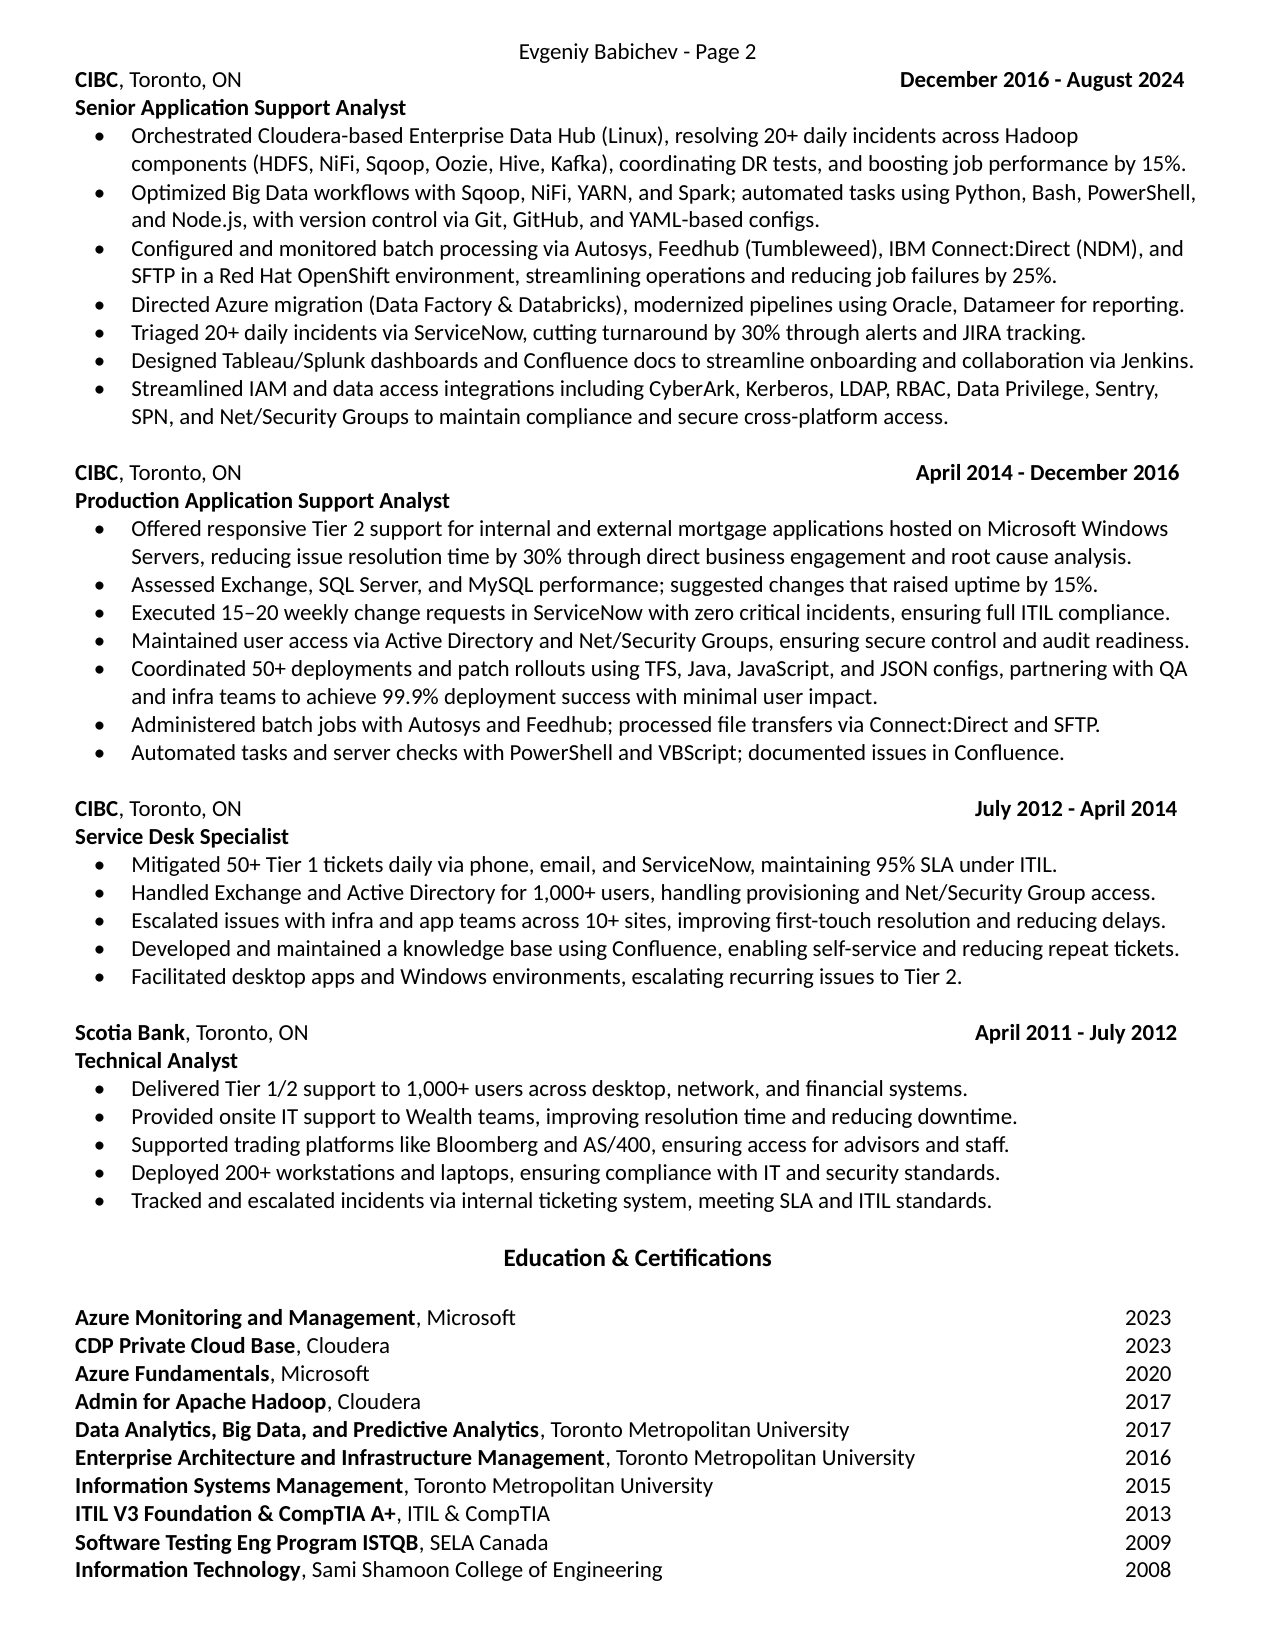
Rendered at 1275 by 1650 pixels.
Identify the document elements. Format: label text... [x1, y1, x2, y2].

text Software Testing Eng Program ISTQB, SELA Canada 2009 [75, 1528, 1200, 1556]
text Information Technology, Sami Shamoon College of Engineering 2008 [75, 1556, 1200, 1584]
text CIBC, Toronto, ON April 2014 - December 2016 [75, 458, 1200, 486]
text Education & Certifications [75, 1242, 1200, 1273]
list Assessed Exchange, SQL Server, and MySQL performance; suggested changes that raised uptime by 15%. [94, 570, 1200, 598]
text Service Desk Specialist [75, 822, 1200, 850]
text Technical Analyst [75, 1046, 1200, 1074]
list Directed Azure migration (Data Factory & Databricks), modernized pipelines using Oracle, Datameer for reporting. [94, 290, 1200, 318]
list Developed and maintained a knowledge base using Confluence, enabling self-service and reducing repeat tickets. [94, 934, 1200, 962]
list Handled Exchange and Active Directory for 1,000+ users, handling provisioning and Net/Security Group access. [94, 878, 1200, 906]
text Enterprise Architecture and Infrastructure Management, Toronto Metropolitan University 2016 [75, 1443, 1200, 1472]
text Information Systems Management, Toronto Metropolitan University 2015 [75, 1472, 1200, 1499]
list Orchestrated Cloudera-based Enterprise Data Hub (Linux), resolving 20+ daily incidents across Hadoop components (HDFS, NiFi, Sqoop, Oozie, Hive, Kafka), coordinating DR tests, and boosting job performance by 15%. [94, 122, 1200, 178]
list Designed Tableau/Splunk dashboards and Confluence docs to streamline onboarding and collaboration via Jenkins. [94, 346, 1200, 374]
list Provided onsite IT support to Wealth teams, improving resolution time and reducing downtime. [94, 1102, 1200, 1130]
list Maintained user access via Active Directory and Net/Security Groups, ensuring secure control and audit readiness. [94, 626, 1200, 654]
list Offered responsive Tier 2 support for internal and external mortgage applications hosted on Microsoft Windows Servers, reducing issue resolution time by 30% through direct business engagement and root cause analysis. [94, 514, 1200, 570]
text Azure Fundamentals, Microsoft 2020 [75, 1359, 1200, 1387]
text ITIL V3 Foundation & CompTIA A+, ITIL & CompTIA 2013 [75, 1499, 1200, 1528]
list Triaged 20+ daily incidents via ServiceNow, cutting turnaround by 30% through alerts and JIRA tracking. [94, 318, 1200, 346]
text Scotia Bank, Toronto, ON April 2011 - July 2012 [75, 1018, 1200, 1046]
list Tracked and escalated incidents via internal ticketing system, meeting SLA and ITIL standards. [94, 1186, 1200, 1214]
list Coordinated 50+ deployments and patch rollouts using TFS, Java, JavaScript, and JSON configs, partnering with QA and infra teams to achieve 99.9% deployment success with minimal user impact. [94, 654, 1200, 710]
list Configured and monitored batch processing via Autosys, Feedhub (Tumbleweed), IBM Connect:Direct (NDM), and SFTP in a Red Hat OpenShift environment, streamlining operations and reducing job failures by 25%. [94, 234, 1200, 290]
list Optimized Big Data workflows with Sqoop, NiFi, YARN, and Spark; automated tasks using Python, Bash, PowerShell, and Node.js, with version control via Git, GitHub, and YAML-based configs. [94, 178, 1200, 234]
list Escalated issues with infra and app teams across 10+ sites, improving first-touch resolution and reducing delays. [94, 906, 1200, 934]
text Data Analytics, Big Data, and Predictive Analytics, Toronto Metropolitan University 2017 [75, 1416, 1200, 1443]
list Executed 15–20 weekly change requests in ServiceNow with zero critical incidents, ensuring full ITIL compliance. [94, 598, 1200, 626]
list Facilitated desktop apps and Windows environments, escalating recurring issues to Tier 2. [94, 962, 1200, 990]
list Administered batch jobs with Autosys and Feedhub; processed file transfers via Connect:Direct and SFTP. [94, 710, 1200, 738]
text Azure Monitoring and Management, Microsoft 2023 [75, 1303, 1200, 1331]
text Admin for Apache Hadoop, Cloudera 2017 [75, 1387, 1200, 1416]
list Streamlined IAM and data access integrations including CyberArk, Kerberos, LDAP, RBAC, Data Privilege, Sentry, SPN, and Net/Security Groups to maintain compliance and secure cross-platform access. [94, 374, 1200, 430]
text CIBC, Toronto, ON July 2012 - April 2014 [75, 794, 1200, 822]
list Mitigated 50+ Tier 1 tickets daily via phone, email, and ServiceNow, maintaining 95% SLA under ITIL. [94, 850, 1200, 878]
text CDP Private Cloud Base, Cloudera 2023 [75, 1331, 1200, 1359]
list Delivered Tier 1/2 support to 1,000+ users across desktop, network, and financial systems. [94, 1074, 1200, 1102]
list Supported trading platforms like Bloomberg and AS/400, ensuring access for advisors and staff. [94, 1130, 1200, 1158]
list Automated tasks and server checks with PowerShell and VBScript; documented issues in Confluence. [94, 738, 1200, 766]
text CIBC, Toronto, ON December 2016 - August 2024 [75, 66, 1200, 93]
text Senior Application Support Analyst [75, 93, 1200, 122]
text Production Application Support Analyst [75, 486, 1200, 514]
list Deployed 200+ workstations and laptops, ensuring compliance with IT and security standards. [94, 1158, 1200, 1186]
